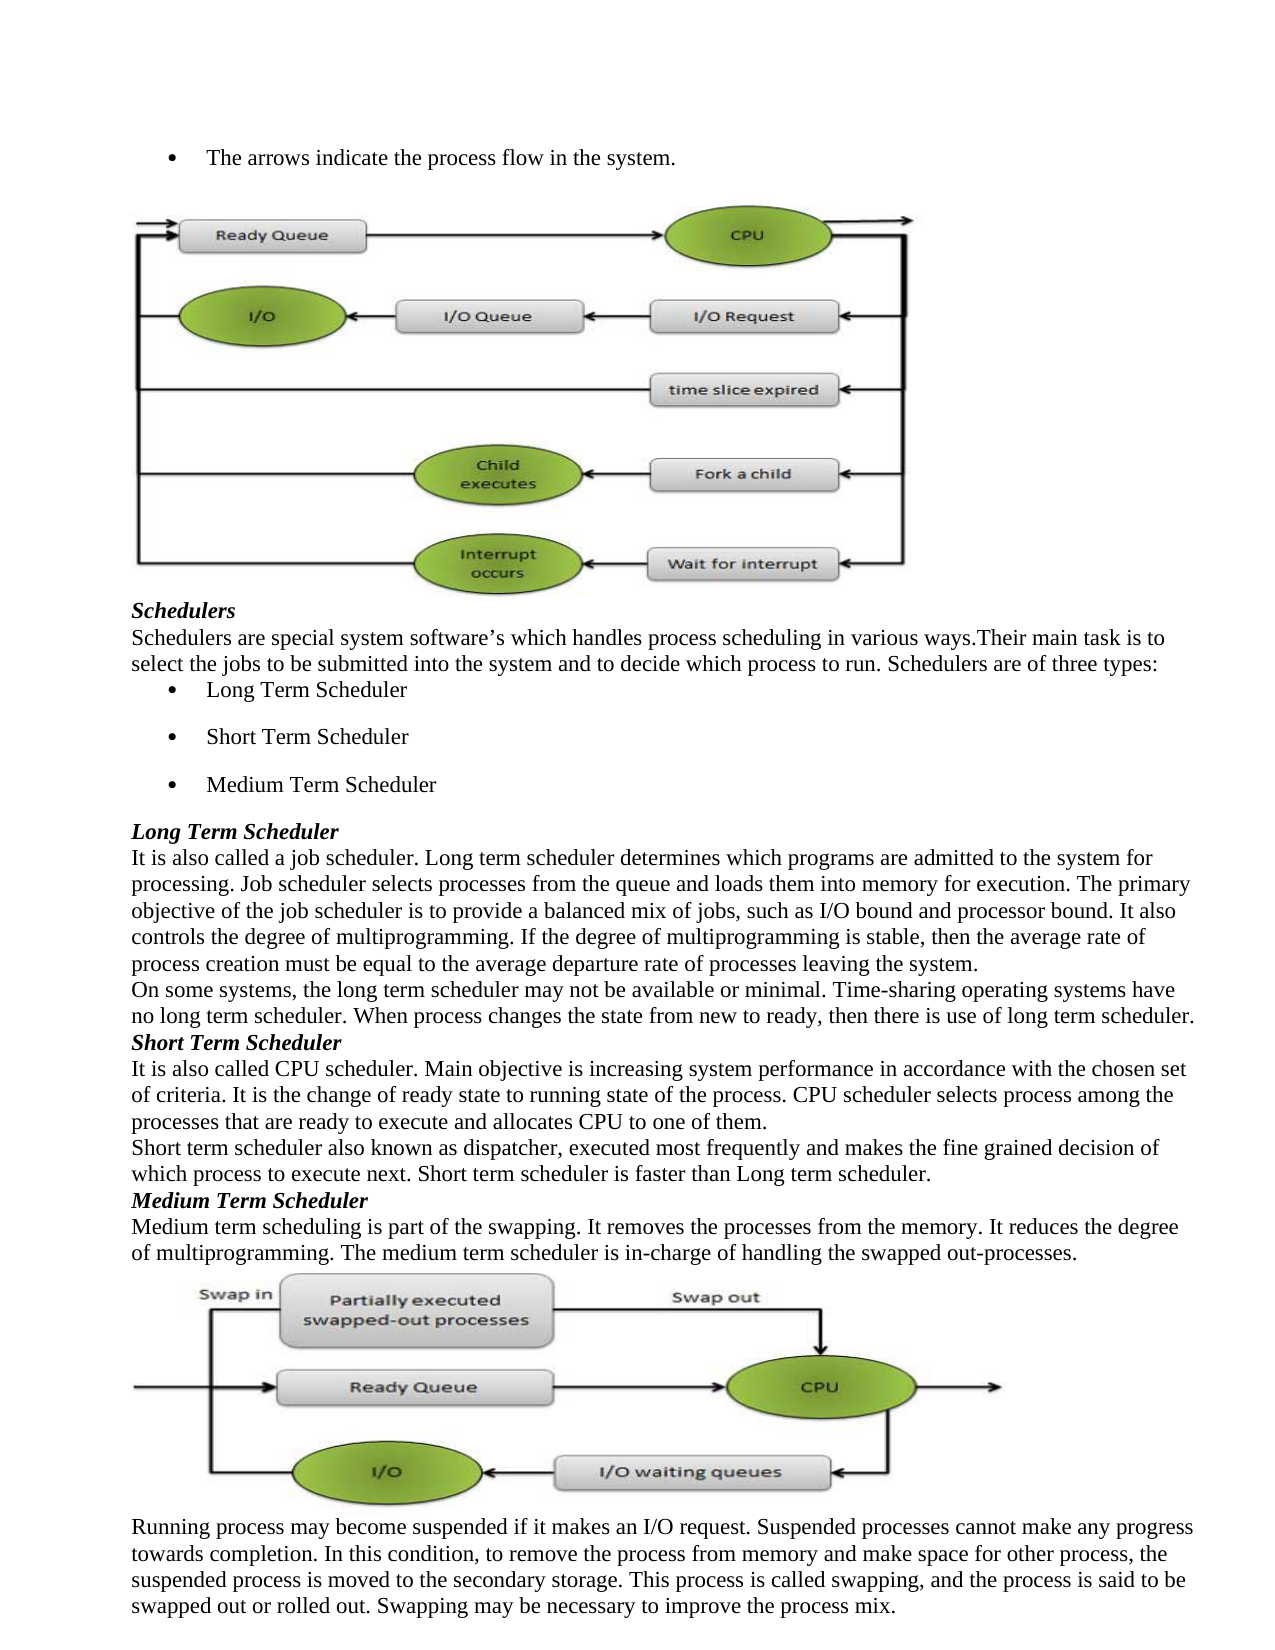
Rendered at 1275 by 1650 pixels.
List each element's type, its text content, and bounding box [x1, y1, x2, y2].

picture [131, 1265, 1007, 1514]
list Short Term Scheduler [169, 723, 1198, 750]
text Short term scheduler also known as dispatcher, executed most frequently and makes the fine grained decision of which process to execute next. Short term scheduler is faster than Long term scheduler. [131, 1134, 1198, 1187]
text Medium Term Scheduler [131, 1187, 1198, 1213]
text Medium term scheduling is part of the swapping. It removes the processes from the memory. It reduces the degree of multiprogramming. The medium term scheduler is in-charge of handling the swapped out-processes. [131, 1213, 1198, 1266]
list The arrows indicate the process flow in the system. [169, 144, 1198, 170]
list Medium Term Scheduler [169, 771, 1198, 797]
text Schedulers [131, 597, 1198, 623]
text Schedulers are special system software’s which handles process scheduling in various ways.Their main task is to select the jobs to be submitted into the system and to decide which process to run. Schedulers are of three types: [131, 623, 1198, 676]
text On some systems, the long term scheduler may not be available or minimal. Time-sharing operating systems have no long term scheduler. When process changes the state from new to ready, then there is use of long term scheduler. [131, 976, 1198, 1029]
text Running process may become suspended if it makes an I/O request. Suspended processes cannot make any progress towards completion. In this condition, to remove the process from memory and make space for other process, the suspended process is moved to the secondary storage. This process is called swapping, and the process is said to be swapped out or rolled out. Swapping may be necessary to improve the process mix. [131, 1513, 1198, 1619]
text It is also called CPU scheduler. Main objective is increasing system performance in accordance with the chosen set of criteria. It is the change of ready state to running state of the process. CPU scheduler selects process among the processes that are ready to execute and allocates CPU to one of them. [131, 1055, 1198, 1134]
list Long Term Scheduler [169, 676, 1198, 703]
text It is also called a job scheduler. Long term scheduler determines which programs are admitted to the system for processing. Job scheduler selects processes from the queue and loads them into memory for execution. The primary objective of the job scheduler is to provide a balanced mix of jobs, such as I/O bound and processor bound. It also controls the degree of multiprogramming. If the degree of multiprogramming is stable, then the average rate of process creation must be equal to the average departure rate of processes leaving the system. [131, 844, 1198, 976]
text Short Term Scheduler [131, 1029, 1198, 1055]
picture [131, 191, 923, 598]
text Long Term Scheduler [131, 818, 1198, 844]
